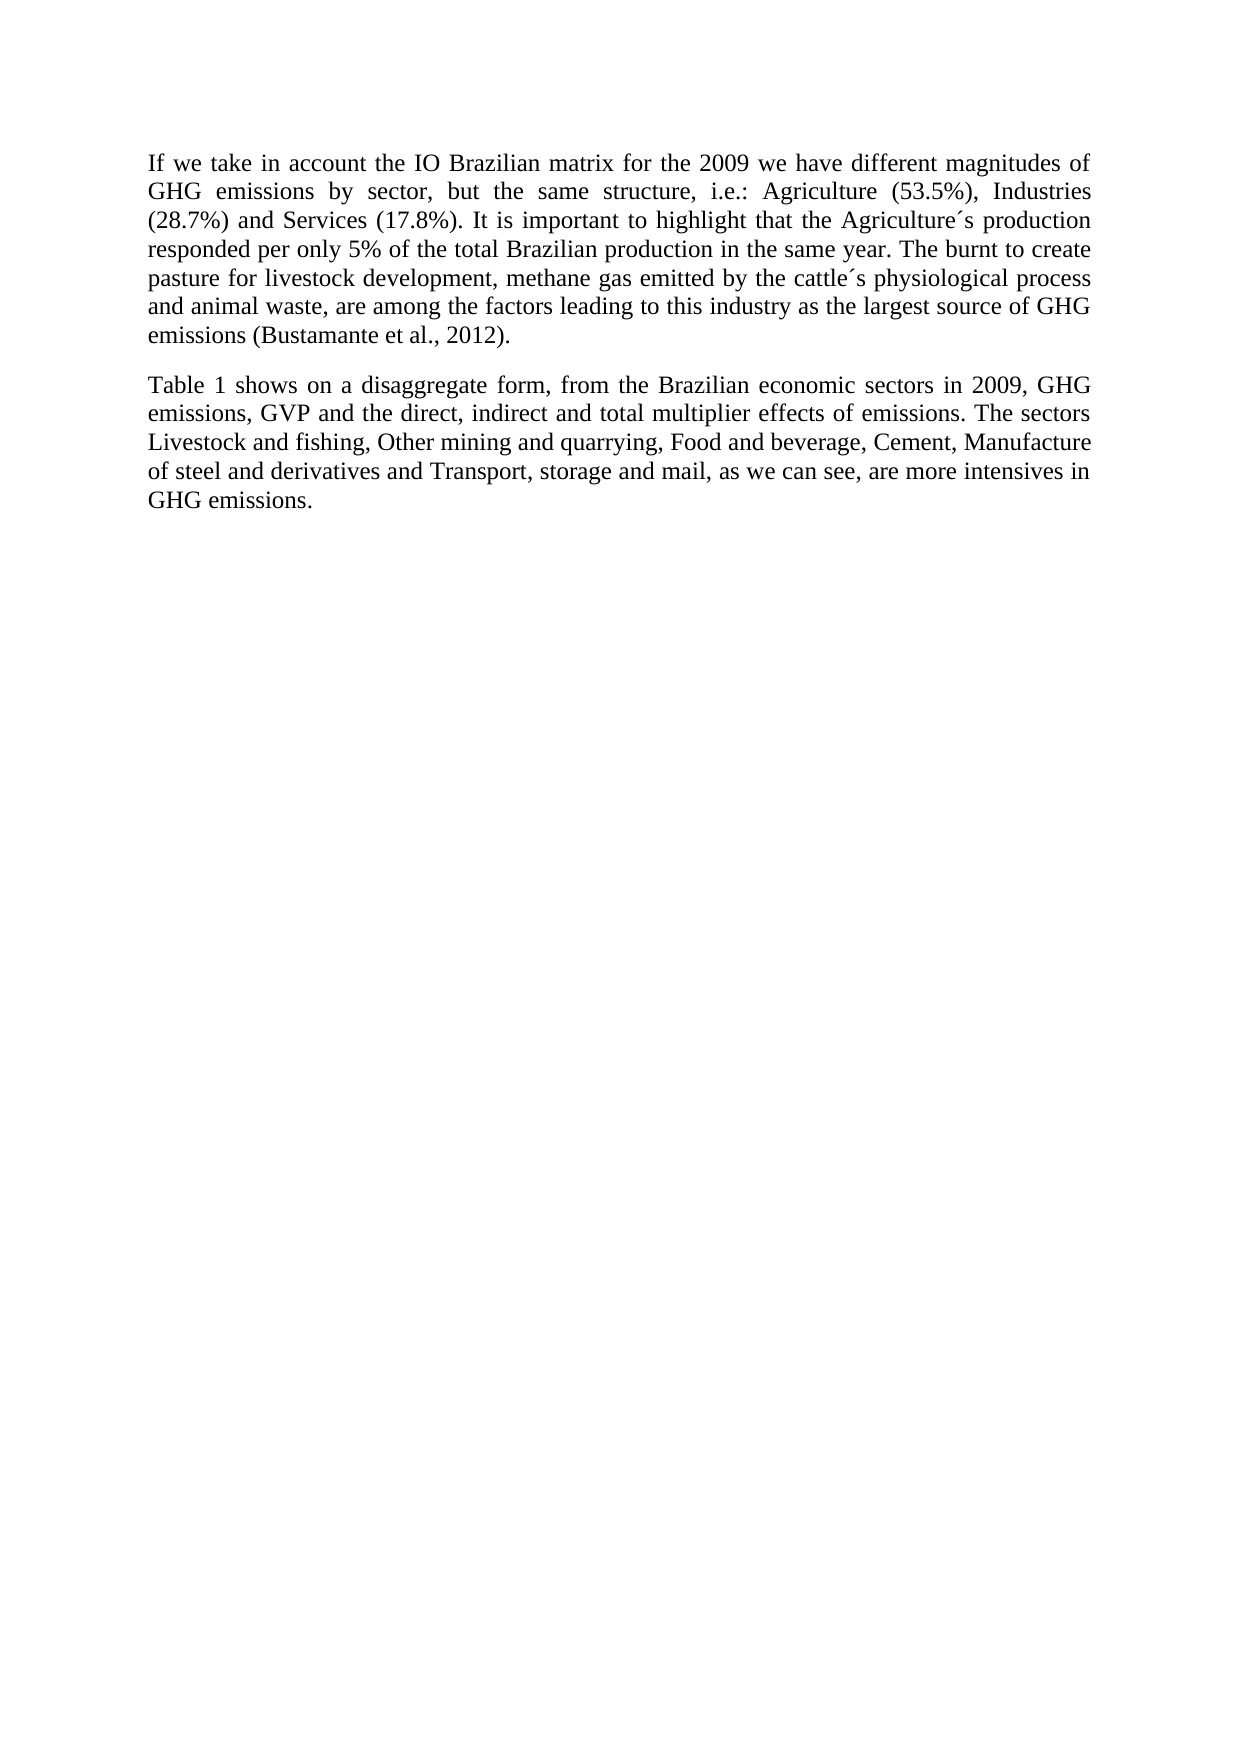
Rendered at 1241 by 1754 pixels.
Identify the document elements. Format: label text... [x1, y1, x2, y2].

text Table 1 shows on a disaggregate form, from the Brazilian economic sectors in 2009, GHG emissions, GVP and the direct, indirect and total multiplier effects of emissions. The sectors Livestock and fishing, Other mining and quarrying, Food and beverage, Cement, Manufacture of steel and derivatives and Transport, storage and mail, as we can see, are more intensives in GHG emissions. [148, 370, 1092, 513]
text If we take in account the IO Brazilian matrix for the 2009 we have different magnitudes of GHG emissions by sector, but the same structure, i.e.: Agriculture (53.5%), Industries (28.7%) and Services (17.8%). It is important to highlight that the Agriculture´s production responded per only 5% of the total Brazilian production in the same year. The burnt to create pasture for livestock development, methane gas emitted by the cattle´s physiological process and animal waste, are among the factors leading to this industry as the largest source of GHG emissions (Bustamante et al., 2012). [148, 148, 1092, 349]
